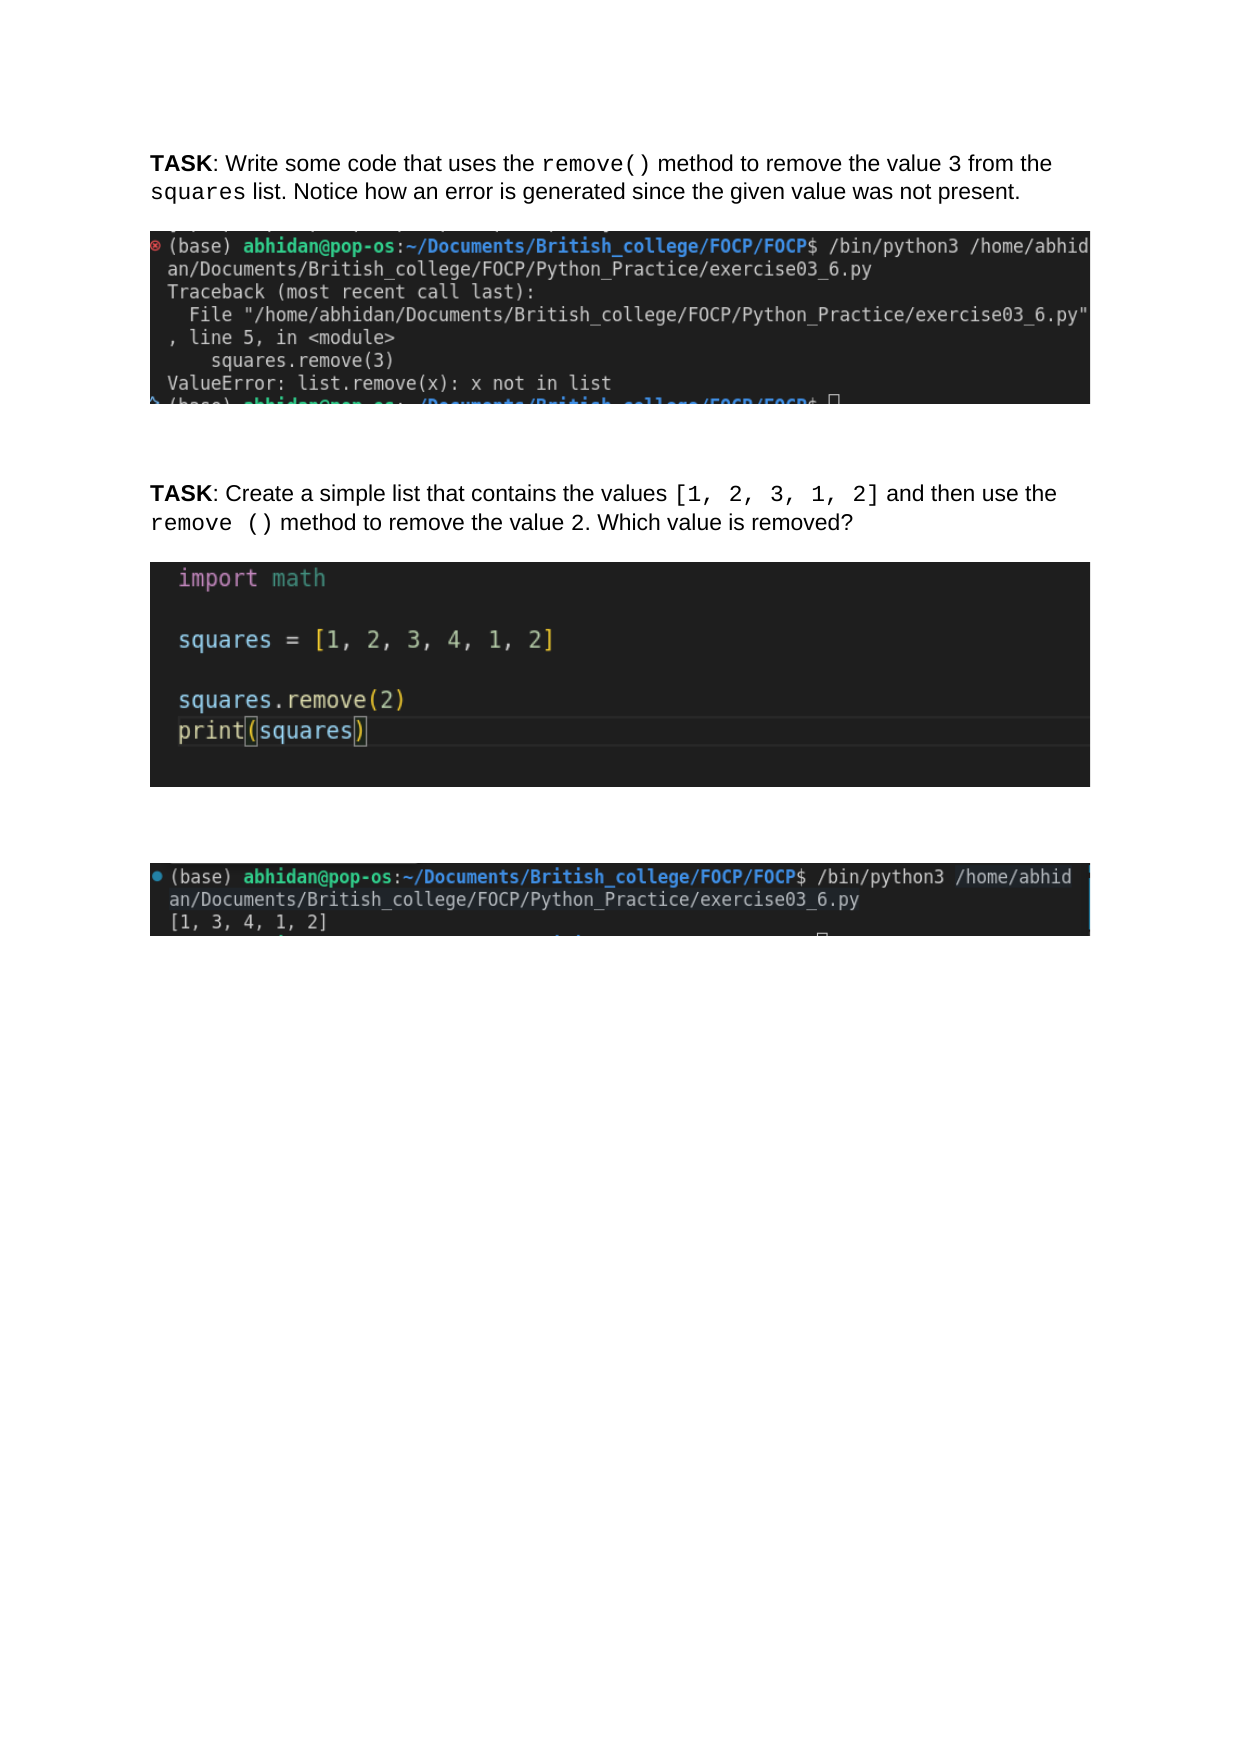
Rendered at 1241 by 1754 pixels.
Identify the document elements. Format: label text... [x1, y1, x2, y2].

text TASK: Create a simple list that contains the values [1, 2, 3, 1, 2] and then use the remove () method to remove the value 2. Which value is removed? [150, 480, 1090, 537]
text TASK: Write some code that uses the remove() method to remove the value 3 from the squares list. Notice how an error is generated since the given value was not present. [150, 150, 1090, 207]
picture [150, 863, 1091, 936]
picture [150, 562, 1091, 787]
picture [150, 231, 1091, 404]
